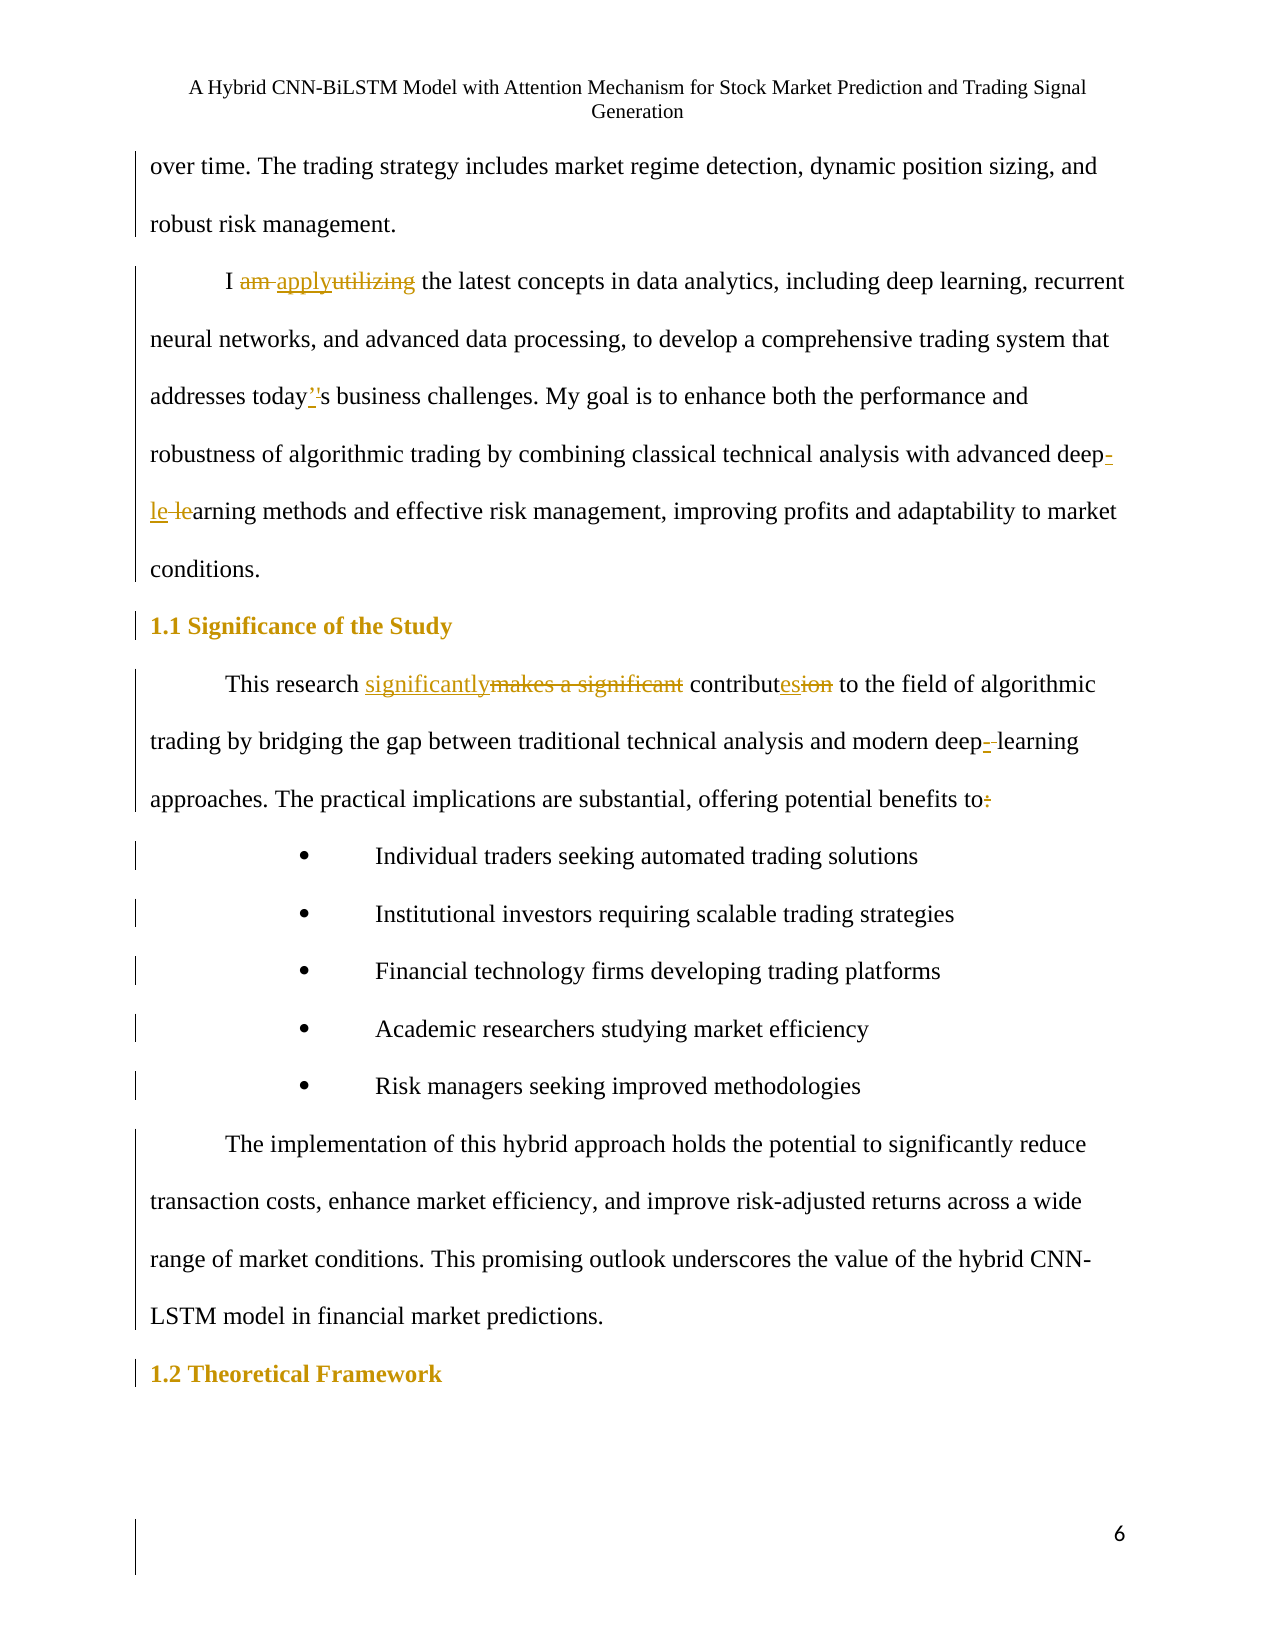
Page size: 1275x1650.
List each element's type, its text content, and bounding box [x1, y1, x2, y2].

list Risk managers seeking improved methodologies [225, 1071, 1125, 1100]
list Academic researchers studying market efficiency [225, 1014, 1125, 1042]
subtitle 1.1 Significance of the Study [150, 611, 1125, 640]
text This research contribut to the field of algorithmic trading by bridging the gap between traditional technical analysis and modern deeplearning approaches. The practical implications are substantial, offering potential benefits to [150, 669, 1125, 812]
subtitle 1.2 Theoretical Framework [150, 1359, 1125, 1387]
text The implementation of this hybrid approach holds the potential to significantly reduce transaction costs, enhance market efficiency, and improve risk-adjusted returns across a wide range of market conditions. This promising outlook underscores the value of the hybrid CNN-LSTM model in financial market predictions. [150, 1129, 1125, 1330]
list Individual traders seeking automated trading solutions [225, 841, 1125, 870]
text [150, 151, 1125, 237]
list Financial technology firms developing trading platforms [225, 956, 1125, 985]
list Institutional investors requiring scalable trading strategies [225, 899, 1125, 927]
text I the latest concepts in data analytics, including deep learning, recurrent neural networks, and advanced data processing, to develop a comprehensive trading system that addresses todays business challenges. My goal is to enhance both the performance and robustness of algorithmic trading by combining classical technical analysis with advanced deeparning methods and effective risk management, improving profits and adaptability to market conditions. [150, 266, 1125, 582]
